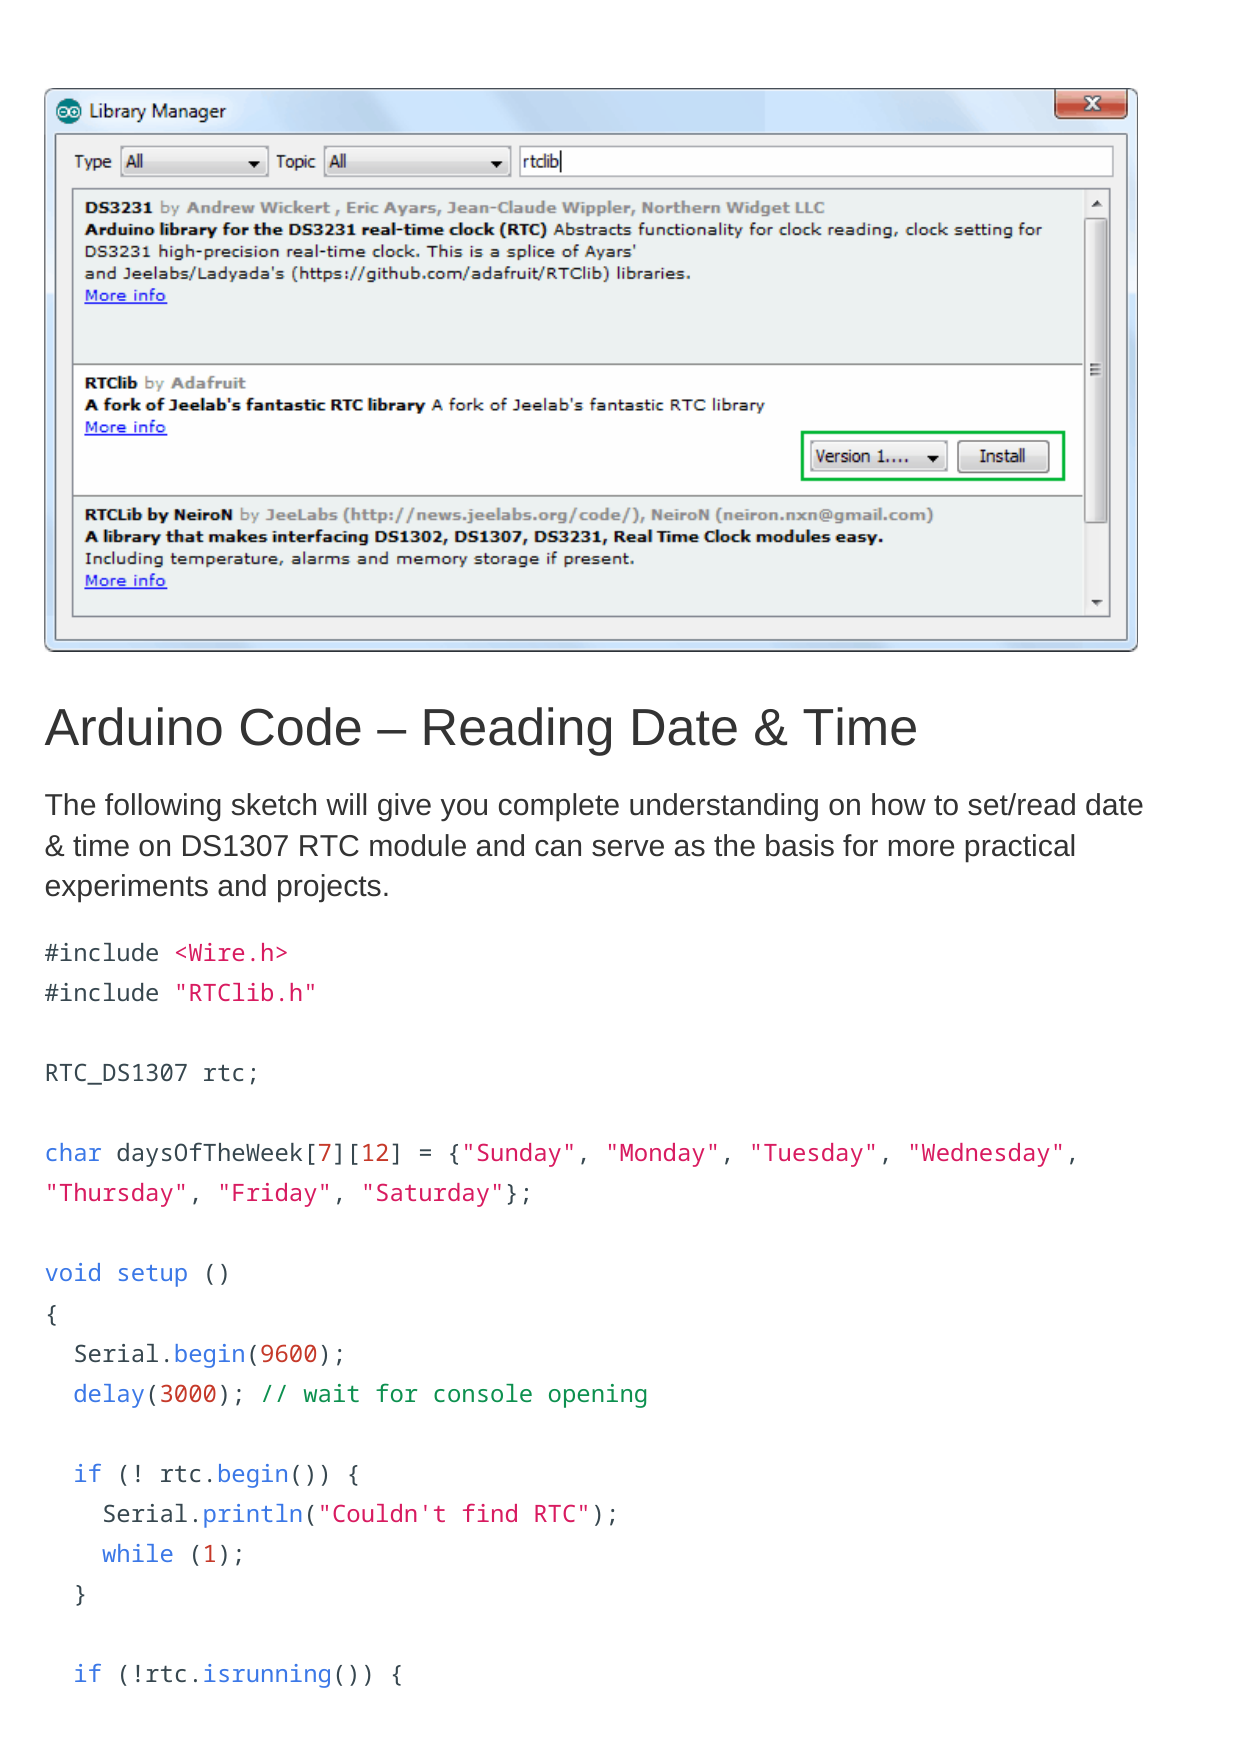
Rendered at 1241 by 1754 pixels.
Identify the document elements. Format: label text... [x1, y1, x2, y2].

text The following sketch will give you complete understanding on how to set/read date & time on DS1307 RTC module and can serve as the basis for more practical experiments and projects. [44, 781, 1152, 903]
text { [44, 1289, 1152, 1329]
text Serial.println("Couldn't find RTC"); [44, 1489, 1152, 1529]
subtitle Arduino Code – Reading Date & Time [44, 696, 1152, 756]
text char daysOfTheWeek[7][12] = {"Sunday", "Monday", "Tuesday", "Wednesday", "Thursday", "Friday", "Saturday"}; [44, 1128, 1152, 1209]
text if (!rtc.isrunning()) { [44, 1650, 1152, 1690]
picture [44, 88, 1138, 652]
text } [44, 1569, 1152, 1610]
text #include "RTClib.h" [44, 968, 1152, 1008]
text delay(3000); // wait for console opening [44, 1369, 1152, 1409]
text if (! rtc.begin()) { [44, 1449, 1152, 1489]
text Serial.begin(9600); [44, 1329, 1152, 1369]
text while (1); [44, 1529, 1152, 1569]
text RTC_DS1307 rtc; [44, 1048, 1152, 1088]
text #include <Wire.h> [44, 928, 1152, 968]
text void setup () [44, 1249, 1152, 1289]
